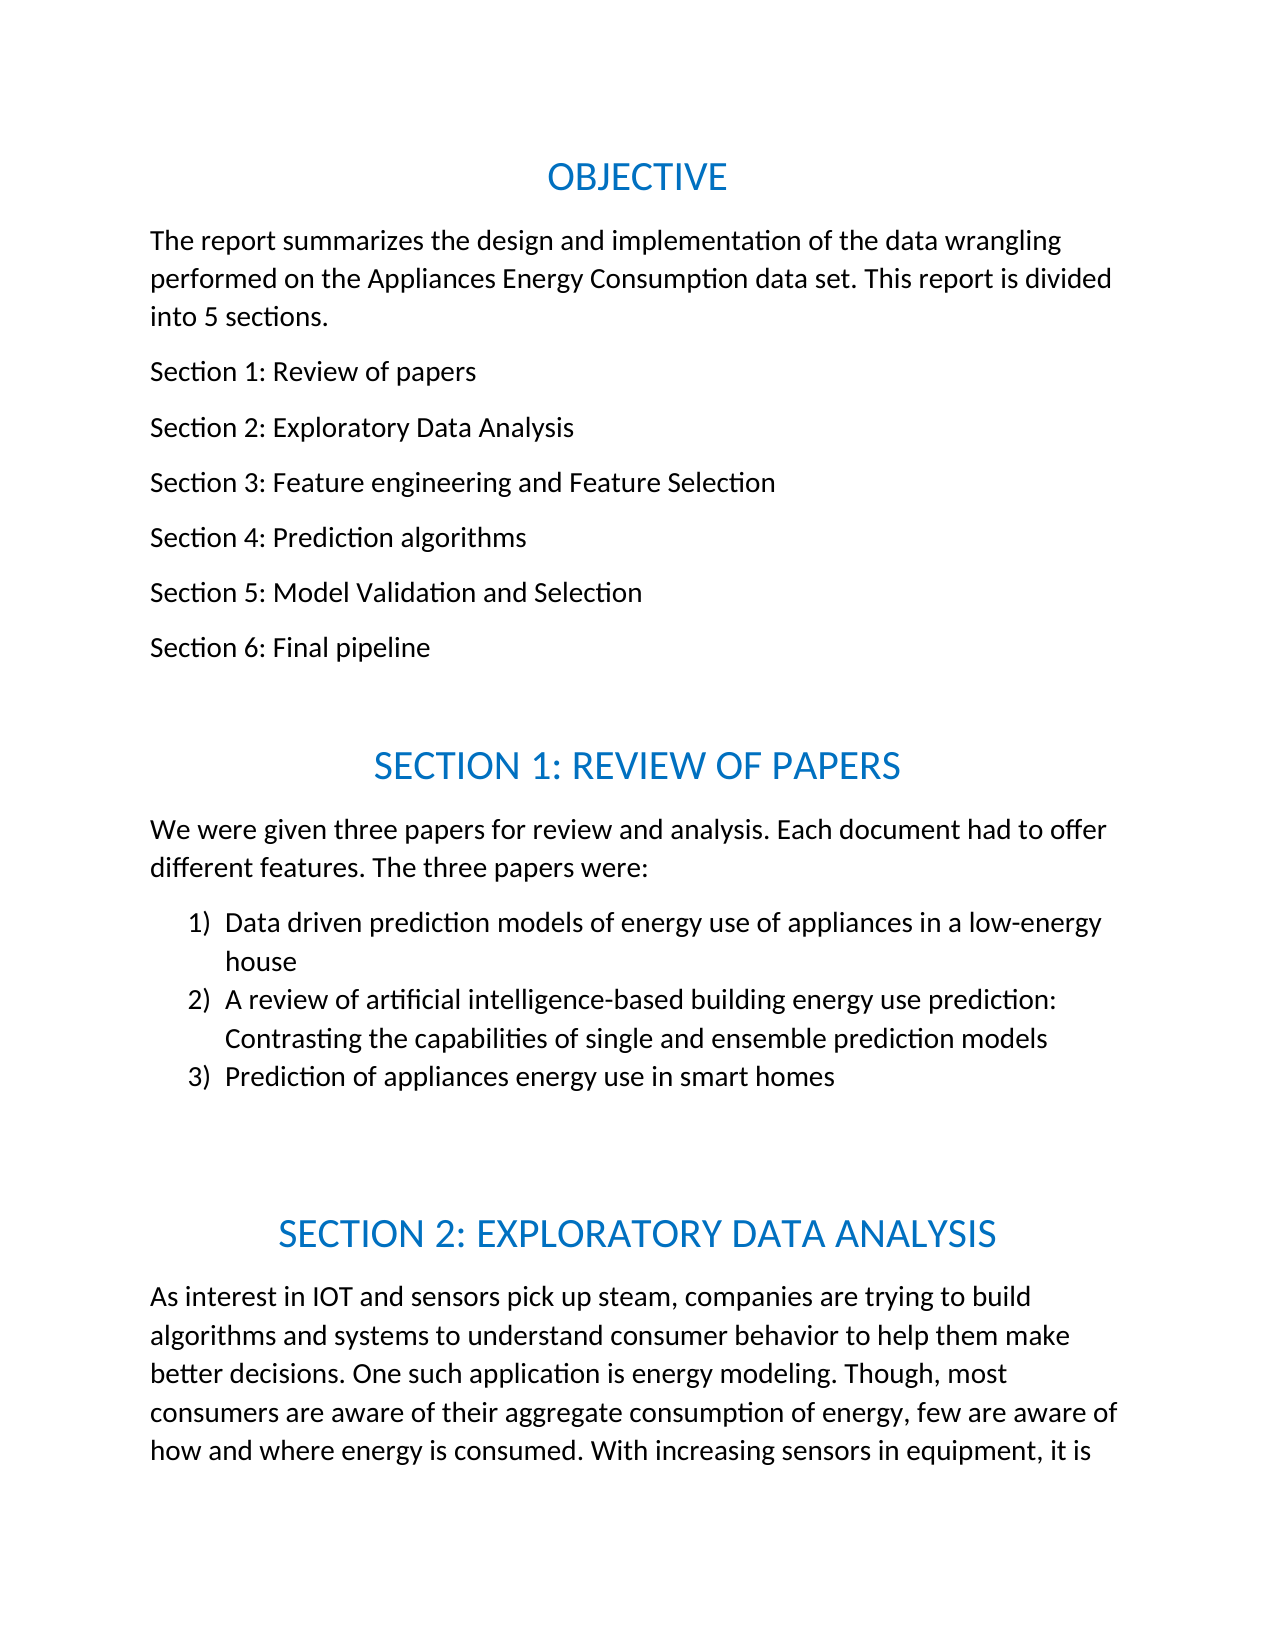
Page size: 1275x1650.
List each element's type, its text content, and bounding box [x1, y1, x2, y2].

text Section 3: Feature engineering and Feature Selection [150, 464, 1125, 499]
text We were given three papers for review and analysis. Each document had to offer different features. The three papers were: [150, 811, 1125, 885]
text OBJECTIVE [150, 150, 1125, 201]
text Section 2: Exploratory Data Analysis [150, 409, 1125, 444]
list Data driven prediction models of energy use of appliances in a low-energy house [187, 904, 1125, 978]
text SECTION 1: REVIEW OF PAPERS [150, 739, 1125, 790]
text Section 1: Review of papers [150, 353, 1125, 389]
list A review of artificial intelligence-based building energy use prediction: Contrasting the capabilities of single and ensemble prediction models [187, 981, 1125, 1055]
list Prediction of appliances energy use in smart homes [187, 1058, 1125, 1094]
text Section 5: Model Validation and Selection [150, 574, 1125, 609]
text The report summarizes the design and implementation of the data wrangling performed on the Appliances Energy Consumption data set. This report is divided into 5 sections. [150, 222, 1125, 334]
text Section 6: Final pipeline [150, 629, 1125, 665]
text Section 4: Prediction algorithms [150, 519, 1125, 554]
text SECTION 2: EXPLORATORY DATA ANALYSIS [150, 1207, 1125, 1258]
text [150, 1278, 1125, 1468]
